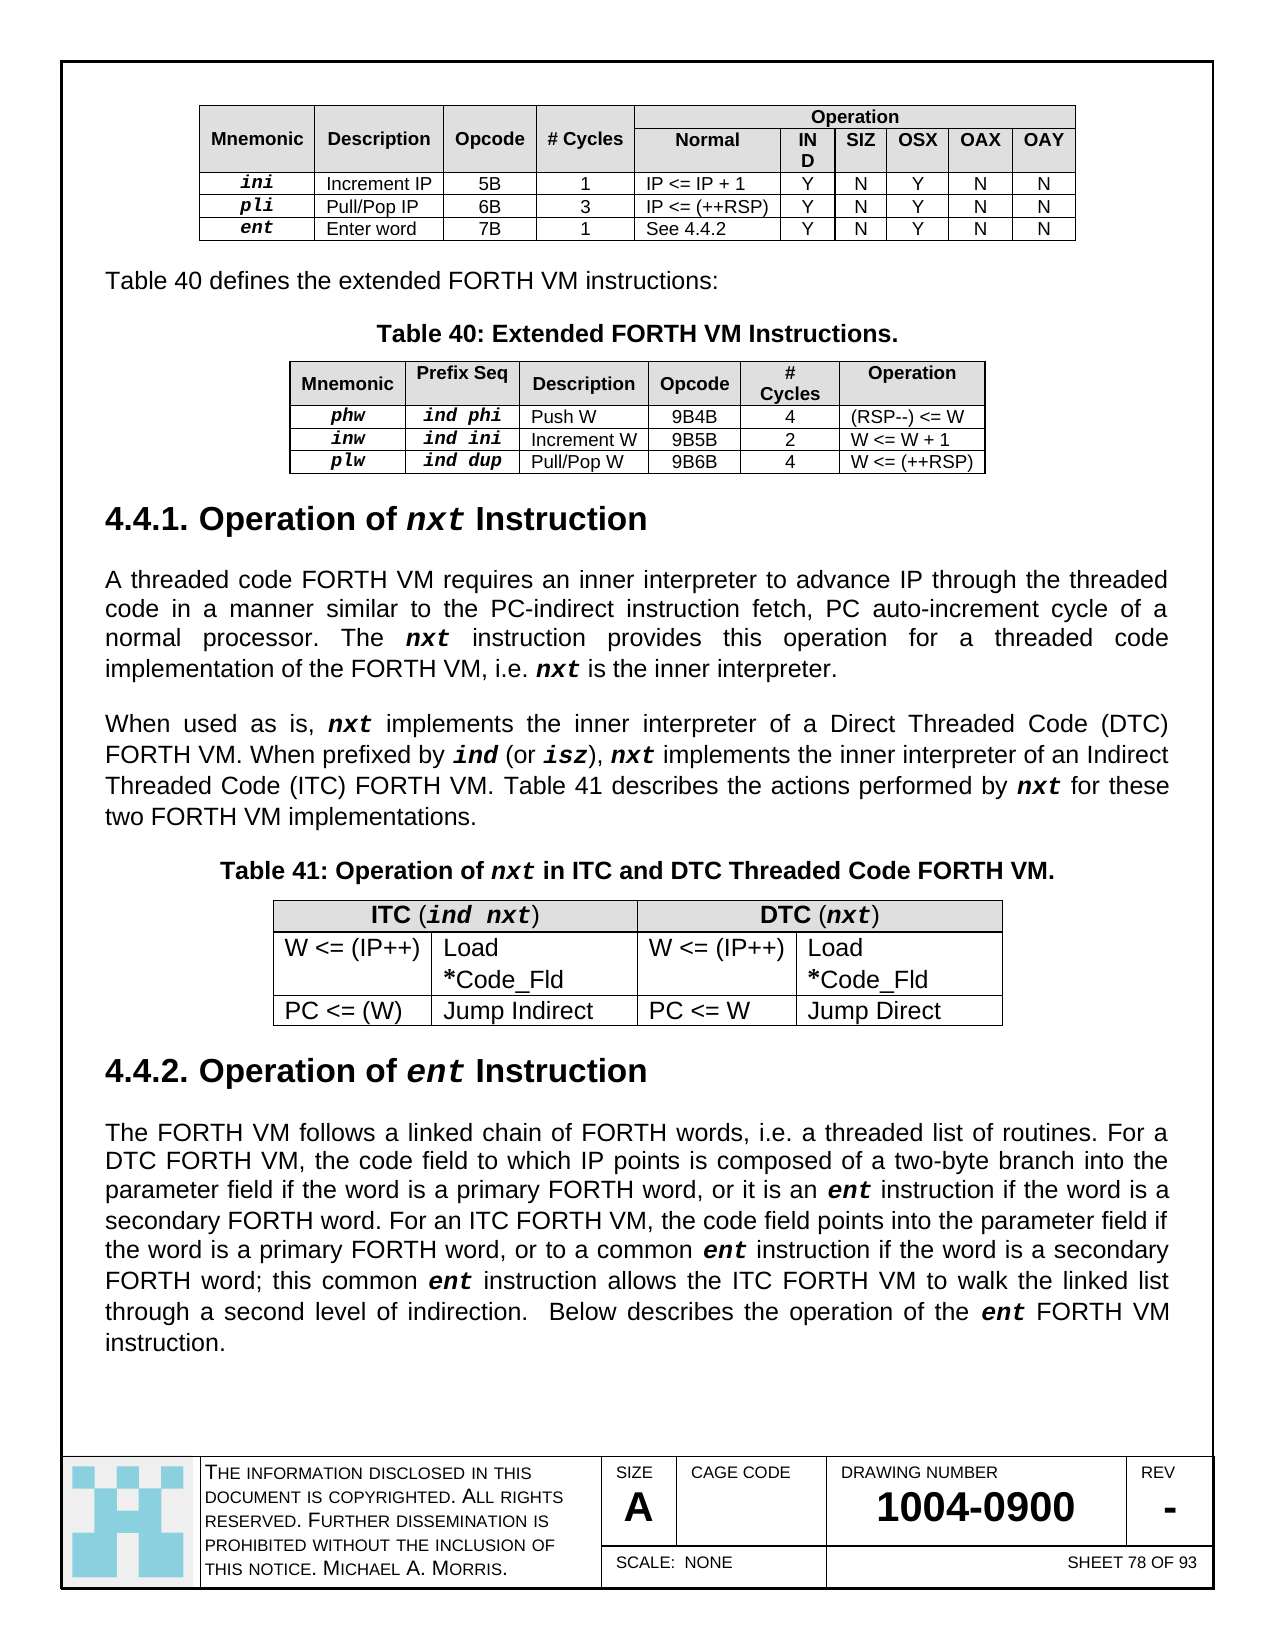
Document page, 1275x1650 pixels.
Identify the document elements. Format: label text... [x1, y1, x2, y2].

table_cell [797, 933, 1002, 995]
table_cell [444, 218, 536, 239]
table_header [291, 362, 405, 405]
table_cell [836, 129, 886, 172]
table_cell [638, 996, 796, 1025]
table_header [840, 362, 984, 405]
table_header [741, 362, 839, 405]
text A threaded code FORTH VM requires an inner interpreter to advance IP through the threaded code in a manner similar to the PC-indirect instruction fetch, PC auto-increment cycle of a normal processor. The nxt instruction provides this operation for a threaded code implementation of the FORTH VM, i.e. nxt is the inner interpreter. [105, 565, 1170, 684]
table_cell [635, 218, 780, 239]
subtitle Operation of ent Instruction [105, 1051, 1170, 1093]
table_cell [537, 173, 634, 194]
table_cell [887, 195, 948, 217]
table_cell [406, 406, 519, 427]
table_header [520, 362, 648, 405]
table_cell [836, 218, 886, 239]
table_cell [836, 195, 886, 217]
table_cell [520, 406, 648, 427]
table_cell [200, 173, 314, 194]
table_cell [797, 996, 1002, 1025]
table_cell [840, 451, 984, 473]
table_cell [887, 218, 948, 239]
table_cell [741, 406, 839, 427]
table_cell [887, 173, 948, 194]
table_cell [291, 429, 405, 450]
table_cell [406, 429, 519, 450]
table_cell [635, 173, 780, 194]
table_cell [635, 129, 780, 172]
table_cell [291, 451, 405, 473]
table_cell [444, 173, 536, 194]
text Table 40 defines the extended FORTH VM instructions: [105, 266, 1170, 294]
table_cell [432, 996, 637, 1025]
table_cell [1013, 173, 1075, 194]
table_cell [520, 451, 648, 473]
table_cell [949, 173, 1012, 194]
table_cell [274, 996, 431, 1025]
subtitle Operation of nxt Instruction [105, 499, 1170, 540]
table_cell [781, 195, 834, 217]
picture [63, 1457, 194, 1587]
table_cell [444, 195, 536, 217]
text When used as is, nxt implements the inner interpreter of a Direct Threaded Code (DTC) FORTH VM. When prefixed by ind (or isz), nxt implements the inner interpreter of an Indirect Threaded Code (ITC) FORTH VM. Table 41 describes the actions performed by nxt for these two FORTH VM implementations. [105, 709, 1170, 831]
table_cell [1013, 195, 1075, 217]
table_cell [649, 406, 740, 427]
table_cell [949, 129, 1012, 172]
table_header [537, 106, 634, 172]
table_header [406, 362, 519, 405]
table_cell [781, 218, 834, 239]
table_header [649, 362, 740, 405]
text Table 40: Extended FORTH VM Instructions. [105, 319, 1170, 348]
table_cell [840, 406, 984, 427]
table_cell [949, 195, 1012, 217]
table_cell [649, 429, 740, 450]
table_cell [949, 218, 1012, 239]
text The FORTH VM follows a linked chain of FORTH words, i.e. a threaded list of routines. For a DTC FORTH VM, the code field to which IP points is composed of a two-byte branch into the parameter field if the word is a primary FORTH word, or it is an ent instruction if the word is a secondary FORTH word. For an ITC FORTH VM, the code field points into the parameter field if the word is a primary FORTH word, or to a common ent instruction if the word is a secondary FORTH word; this common ent instruction allows the ITC FORTH VM to walk the linked list through a second level of indirection. Below describes the operation of the ent FORTH VM instruction. [105, 1118, 1170, 1356]
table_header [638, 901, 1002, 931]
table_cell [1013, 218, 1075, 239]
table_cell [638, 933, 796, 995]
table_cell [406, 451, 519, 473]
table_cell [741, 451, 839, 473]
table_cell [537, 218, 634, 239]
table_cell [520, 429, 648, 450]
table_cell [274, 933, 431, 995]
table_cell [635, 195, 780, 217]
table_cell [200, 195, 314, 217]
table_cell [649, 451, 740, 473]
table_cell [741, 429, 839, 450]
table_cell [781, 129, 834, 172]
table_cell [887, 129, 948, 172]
text Table 41: Operation of nxt in ITC and DTC Threaded Code FORTH VM. [105, 856, 1170, 887]
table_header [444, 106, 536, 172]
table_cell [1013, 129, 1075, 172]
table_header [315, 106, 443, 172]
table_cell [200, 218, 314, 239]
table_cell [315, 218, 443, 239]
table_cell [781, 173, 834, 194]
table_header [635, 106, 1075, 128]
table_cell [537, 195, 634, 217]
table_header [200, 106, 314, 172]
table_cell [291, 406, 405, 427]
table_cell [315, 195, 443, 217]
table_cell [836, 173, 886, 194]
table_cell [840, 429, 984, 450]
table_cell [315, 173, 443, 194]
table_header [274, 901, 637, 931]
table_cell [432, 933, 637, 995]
